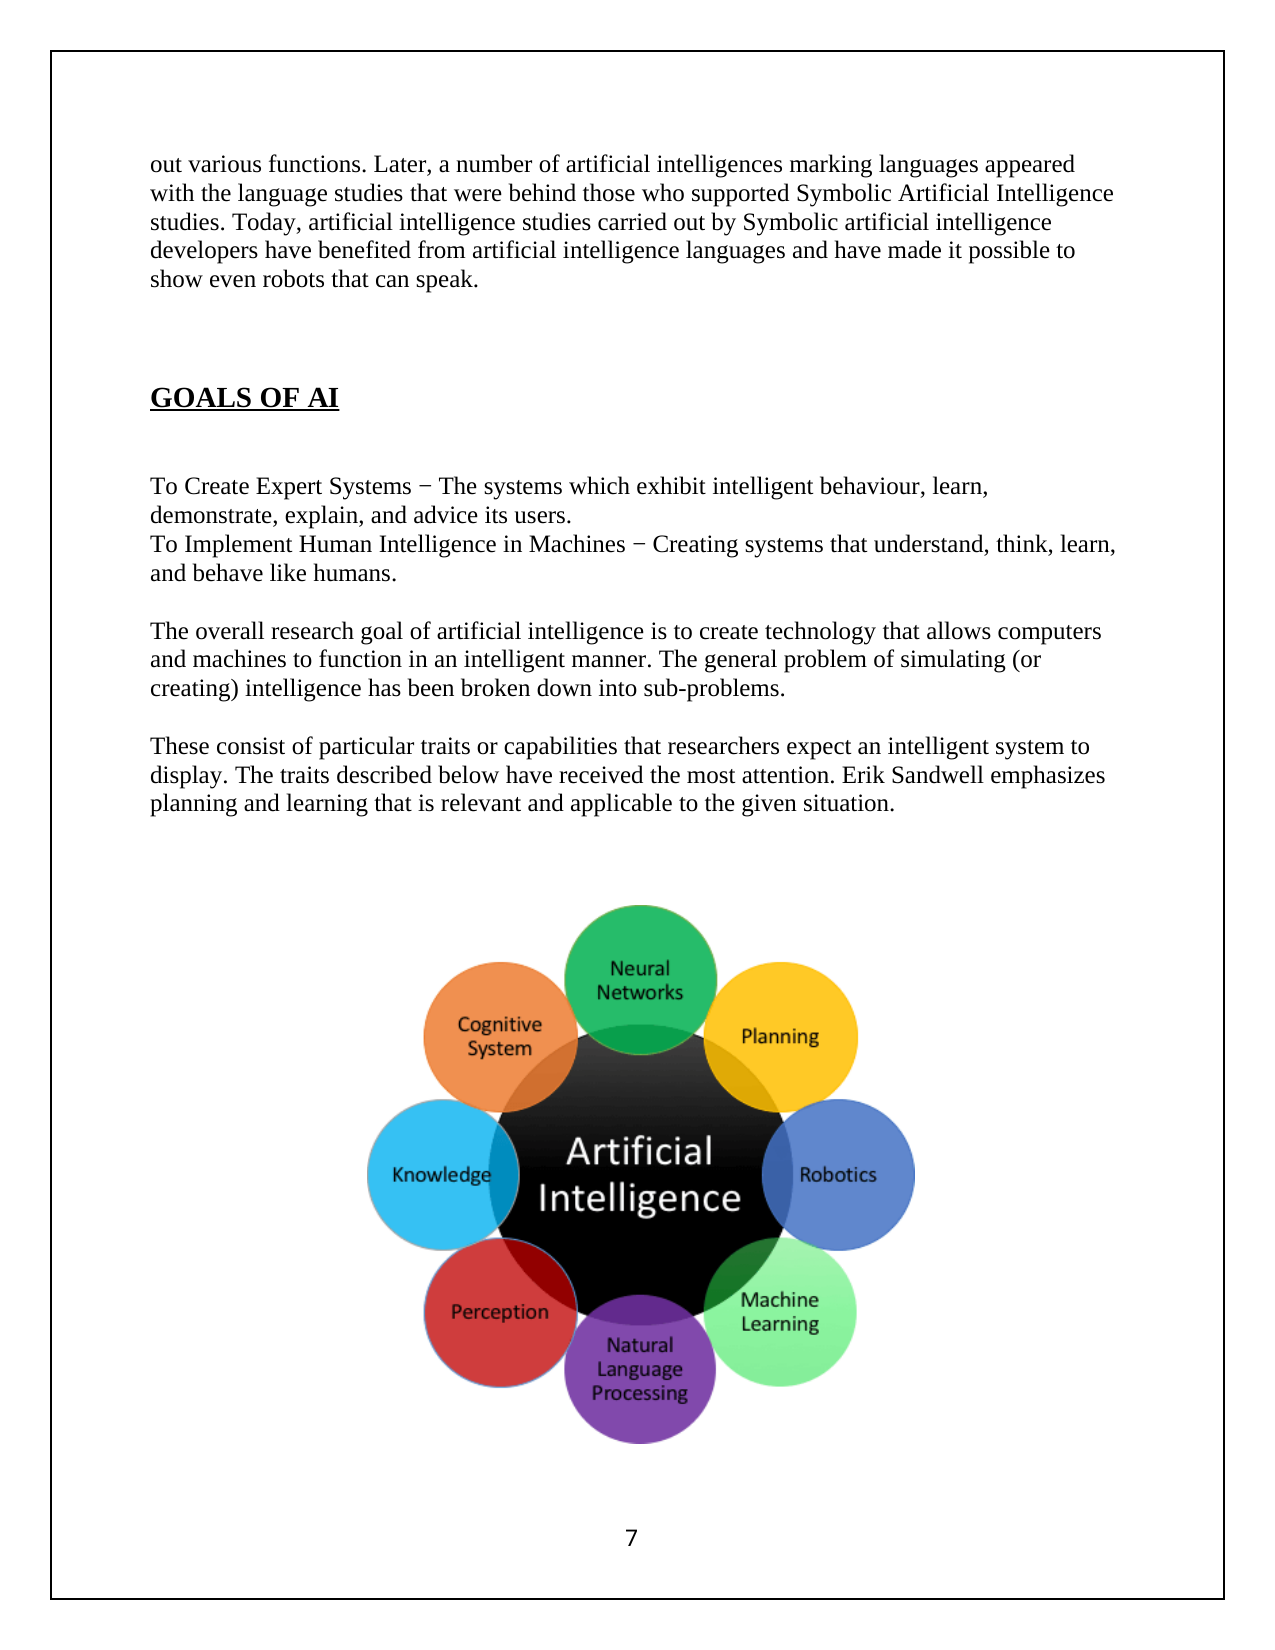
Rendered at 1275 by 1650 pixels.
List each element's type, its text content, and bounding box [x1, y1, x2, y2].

text To Create Expert Systems − The systems which exhibit intelligent behaviour, learn, demonstrate, explain, and advice its users. [150, 471, 1122, 529]
text The overall research goal of artificial intelligence is to create technology that allows computers and machines to function in an intelligent manner. The general problem of simulating (or creating) intelligence has been broken down into sub-problems. [150, 616, 1122, 702]
text out various functions. Later, a number of artificial intelligences marking languages appeared with the language studies that were behind those who supported Symbolic Artificial Intelligence studies. Today, artificial intelligence studies carried out by Symbolic artificial intelligence developers have benefited from artificial intelligence languages and have made it possible to show even robots that can speak. [150, 149, 1118, 293]
text These consist of particular traits or capabilities that researchers expect an intelligent system to display. The traits described below have received the most attention. Erik Sandwell emphasizes planning and learning that is relevant and applicable to the given situation. [150, 731, 1122, 817]
picture [367, 905, 915, 1444]
text To Implement Human Intelligence in Machines − Creating systems that understand, think, learn, and behave like humans. [150, 529, 1122, 587]
subtitle GOALS OF AI [150, 380, 1200, 414]
